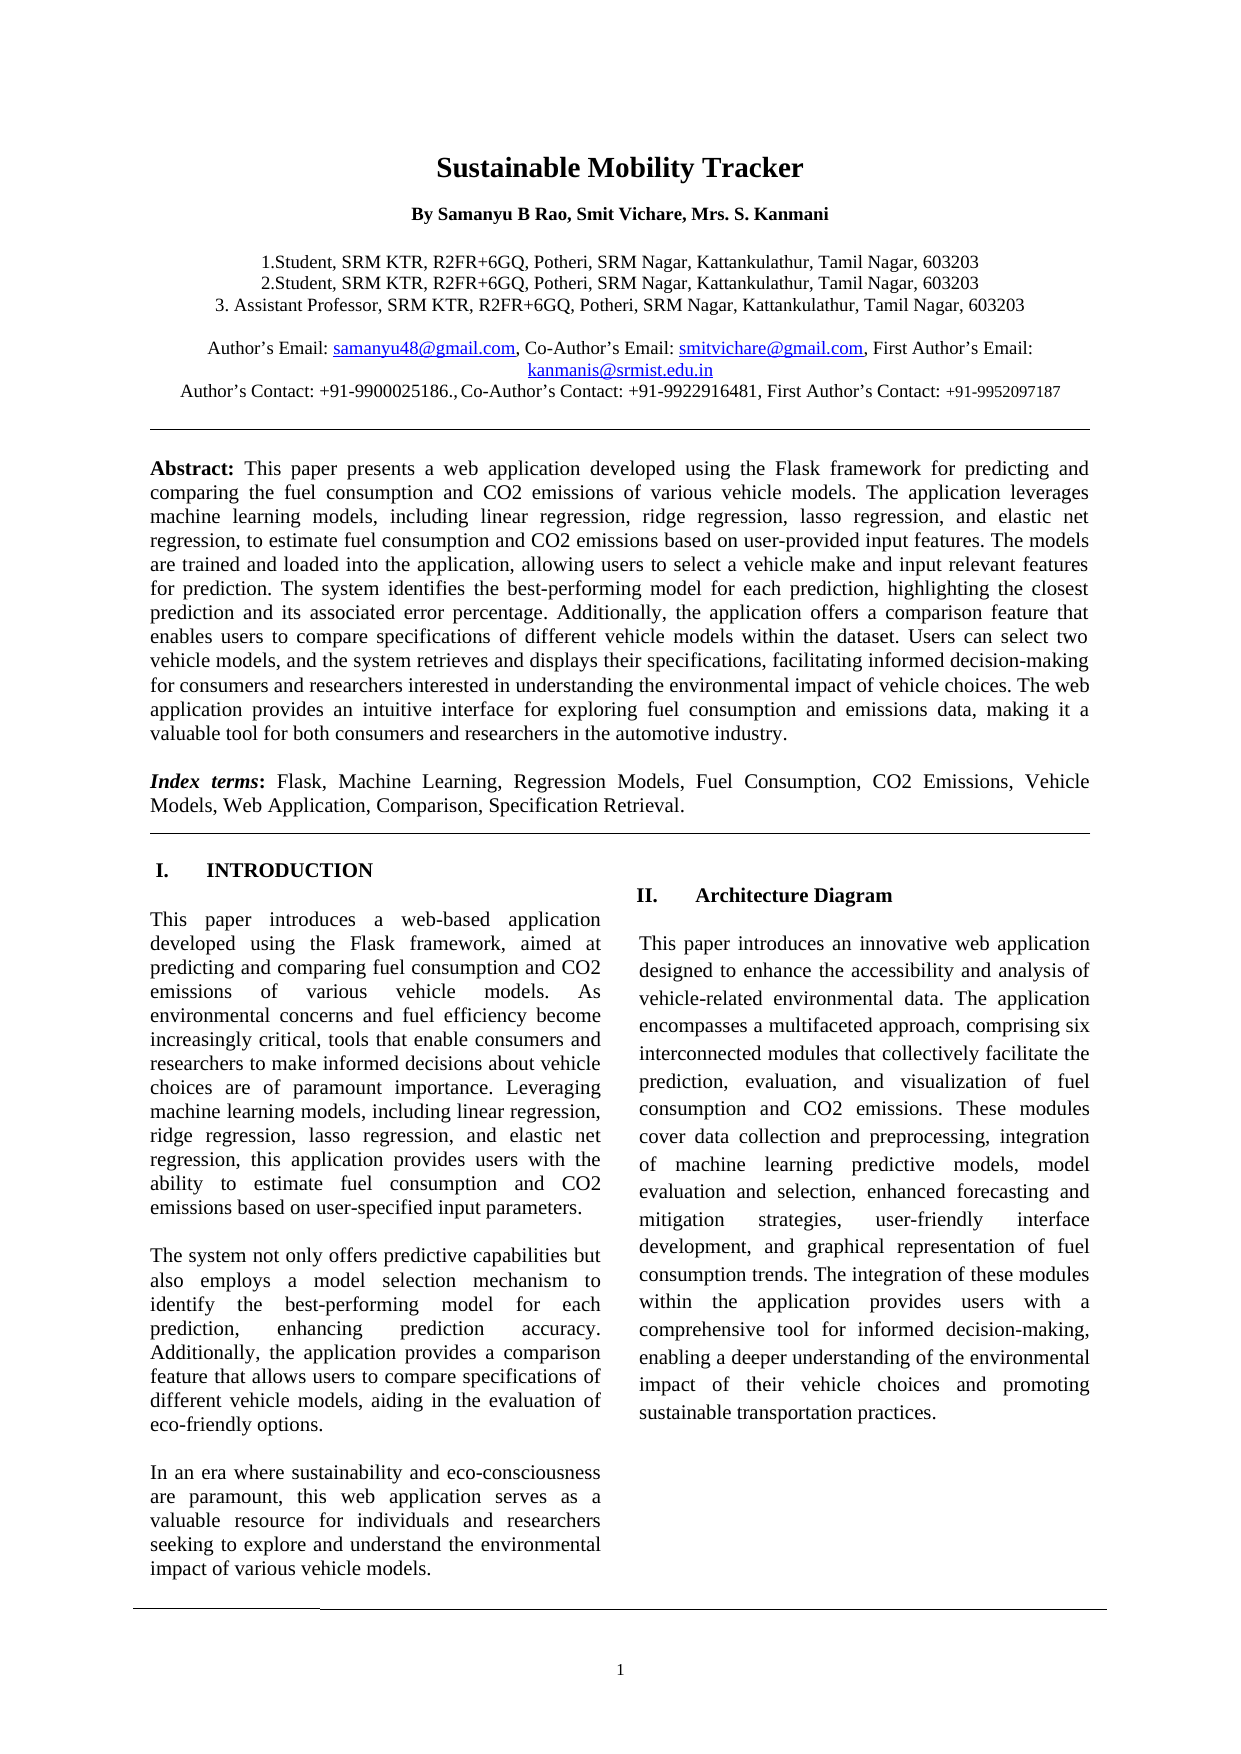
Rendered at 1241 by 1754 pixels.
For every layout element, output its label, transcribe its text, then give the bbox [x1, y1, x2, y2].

list INTRODUCTION [169, 858, 601, 882]
text 1.Student, SRM KTR, R2FR+6GQ, Potheri, SRM Nagar, Kattankulathur, Tamil Nagar, 603203 [150, 251, 1090, 272]
text This paper introduces a web-based application developed using the Flask framework, aimed at predicting and comparing fuel consumption and CO2 emissions of various vehicle models. As environmental concerns and fuel efficiency become increasingly critical, tools that enable consumers and researchers to make informed decisions about vehicle choices are of paramount importance. Leveraging machine learning models, including linear regression, ridge regression, lasso regression, and elastic net regression, this application provides users with the ability to estimate fuel consumption and CO2 emissions based on user-specified input parameters. [150, 907, 601, 1219]
text This paper introduces an innovative web application designed to enhance the accessibility and analysis of vehicle-related environmental data. The application encompasses a multifaceted approach, comprising six interconnected modules that collectively facilitate the prediction, evaluation, and visualization of fuel consumption and CO2 emissions. These modules cover data collection and preprocessing, integration of machine learning predictive models, model evaluation and selection, enhanced forecasting and mitigation strategies, user-friendly interface development, and graphical representation of fuel consumption trends. The integration of these modules within the application provides users with a comprehensive tool for informed decision-making, enabling a deeper understanding of the environmental impact of their vehicle choices and promoting sustainable transportation practices. [639, 931, 1090, 1424]
text 2.Student, SRM KTR, R2FR+6GQ, Potheri, SRM Nagar, Kattankulathur, Tamil Nagar, 603203 [150, 272, 1090, 294]
text 3. Assistant Professor, SRM KTR, R2FR+6GQ, Potheri, SRM Nagar, Kattankulathur, Tamil Nagar, 603203 [150, 294, 1090, 315]
text Author’s Contact: +91-9900025186., Co-Author’s Contact: +91-9922916481, First Author’s Contact: +91-9952097187 [150, 380, 1090, 402]
text Abstract: This paper presents a web application developed using the Flask framework for predicting and comparing the fuel consumption and CO2 emissions of various vehicle models. The application leverages machine learning models, including linear regression, ridge regression, lasso regression, and elastic net regression, to estimate fuel consumption and CO2 emissions based on user-provided input features. The models are trained and loaded into the application, allowing users to select a vehicle make and input relevant features for prediction. The system identifies the best-performing model for each prediction, highlighting the closest prediction and its associated error percentage. Additionally, the application offers a comparison feature that enables users to compare specifications of different vehicle models within the dataset. Users can select two vehicle models, and the system retrieves and displays their specifications, facilitating informed decision-making for consumers and researchers interested in understanding the environmental impact of vehicle choices. The web application provides an intuitive interface for exploring fuel consumption and emissions data, making it a valuable tool for both consumers and researchers in the automotive industry. [150, 456, 1090, 745]
list Architecture Diagram [658, 882, 1090, 907]
text Sustainable Mobility Tracker [150, 150, 1090, 183]
text By Samanyu B Rao, Smit Vichare, Mrs. S. Kanmani [150, 203, 1090, 224]
text In an era where sustainability and eco-consciousness are paramount, this web application serves as a valuable resource for individuals and researchers seeking to explore and understand the environmental impact of various vehicle models. [150, 1460, 601, 1580]
text The system not only offers predictive capabilities but also employs a model selection mechanism to identify the best-performing model for each prediction, enhancing prediction accuracy. Additionally, the application provides a comparison feature that allows users to compare specifications of different vehicle models, aiding in the evaluation of eco-friendly options. [150, 1243, 601, 1436]
text Author’s Email: samanyu48@gmail.com, Co-Author’s Email: smitvichare@gmail.com, First Author’s Email: kanmanis@srmist.edu.in [150, 337, 1090, 380]
text Index terms: Flask, Machine Learning, Regression Models, Fuel Consumption, CO2 Emissions, Vehicle Models, Web Application, Comparison, Specification Retrieval. [150, 769, 1090, 817]
